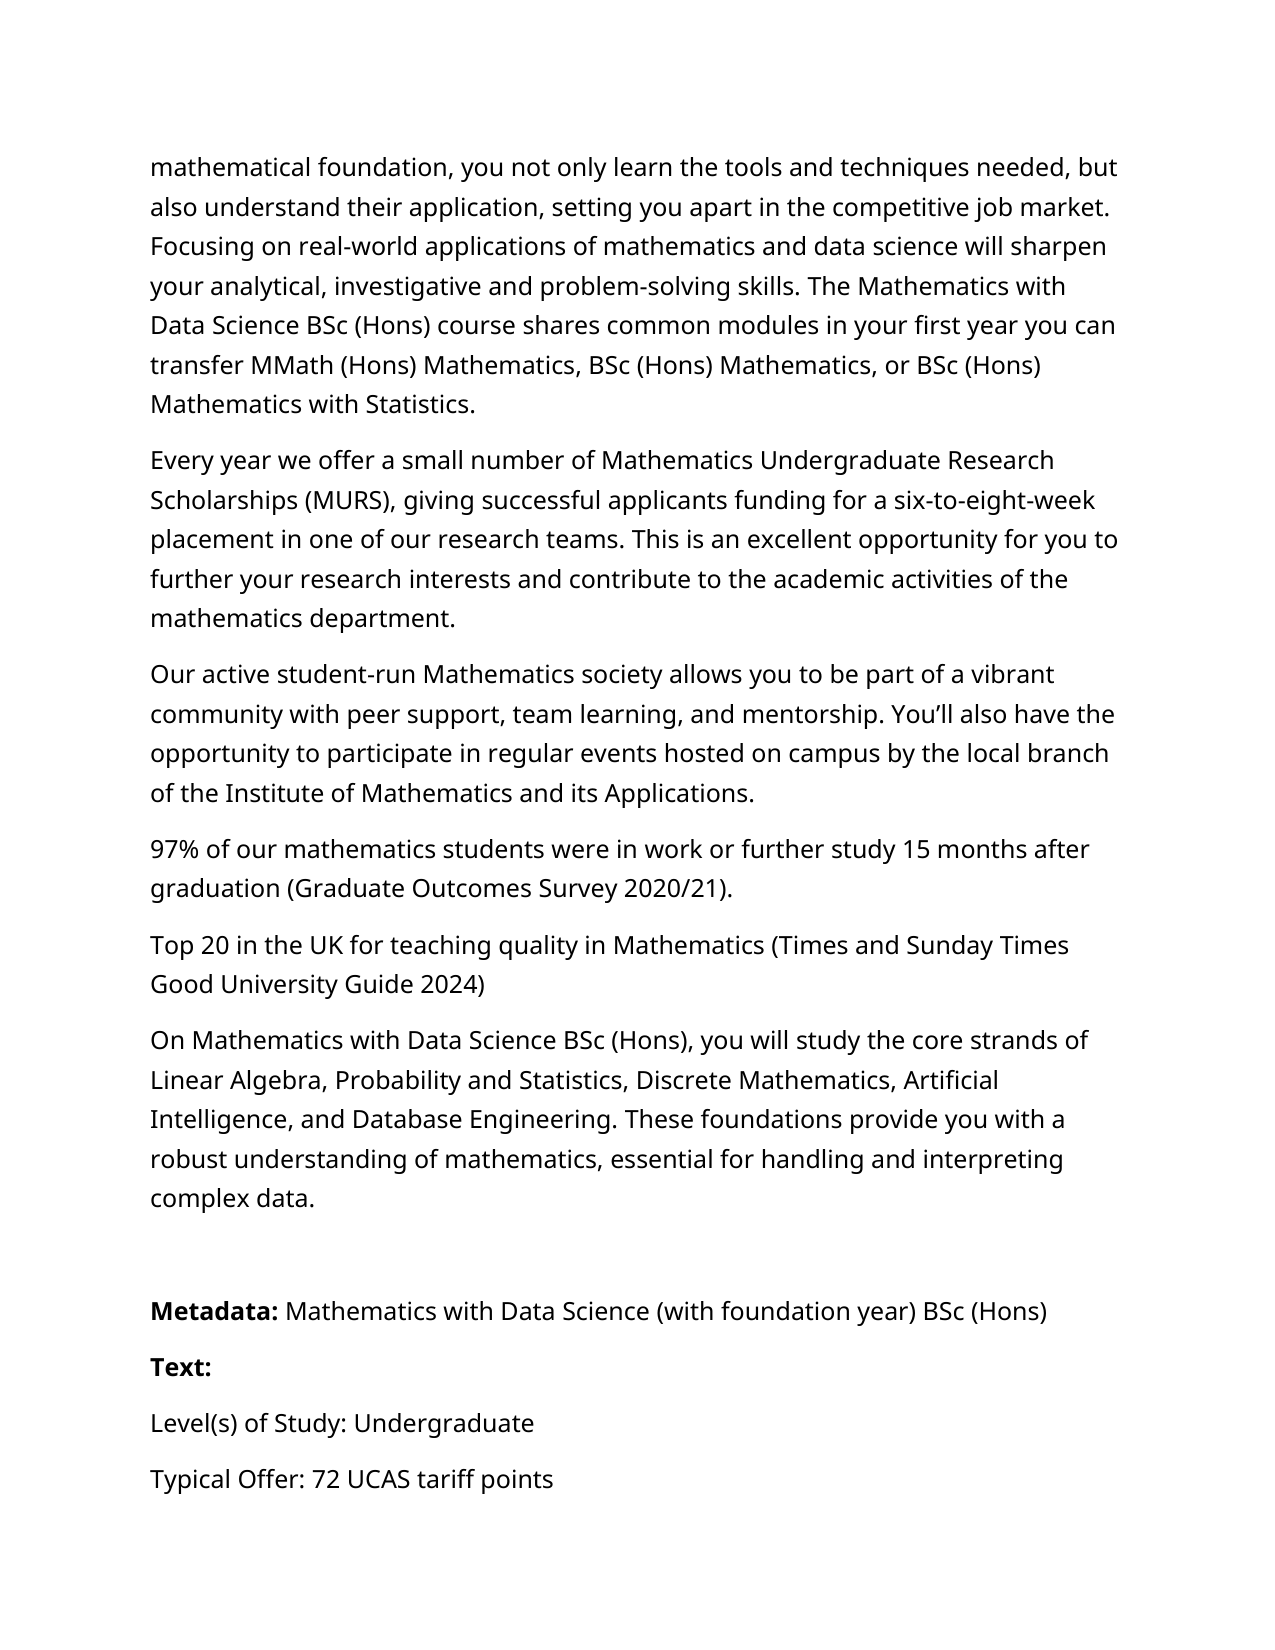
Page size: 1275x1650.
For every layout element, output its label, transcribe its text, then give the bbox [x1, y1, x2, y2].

text Typical Offer: 72 UCAS tariff points [150, 1462, 1125, 1496]
text Every year we offer a small number of Mathematics Undergraduate Research Scholarships (MURS), giving successful applicants funding for a six-to-eight-week placement in one of our research teams. This is an excellent opportunity for you to further your research interests and contribute to the academic activities of the mathematics department. [150, 443, 1125, 635]
text Metadata: Mathematics with Data Science (with foundation year) BSc (Hons) [150, 1293, 1125, 1327]
text Our active student-run Mathematics society allows you to be part of a vibrant community with peer support, team learning, and mentorship. You’ll also have the opportunity to participate in regular events hosted on campus by the local branch of the Institute of Mathematics and its Applications. [150, 657, 1125, 809]
text Text: [150, 1349, 1125, 1383]
text Level(s) of Study: Undergraduate [150, 1405, 1125, 1439]
text Top 20 in the UK for teaching quality in Mathematics (Times and Sunday Times Good University Guide 2024) [150, 927, 1125, 1001]
text On Mathematics with Data Science BSc (Hons), you will study the core strands of Linear Algebra, Probability and Statistics, Discrete Mathematics, Artificial Intelligence, and Database Engineering. These foundations provide you with a robust understanding of mathematics, essential for handling and interpreting complex data. [150, 1023, 1125, 1215]
text 97% of our mathematics students were in work or further study 15 months after graduation (Graduate Outcomes Survey 2020/21). [150, 832, 1125, 905]
